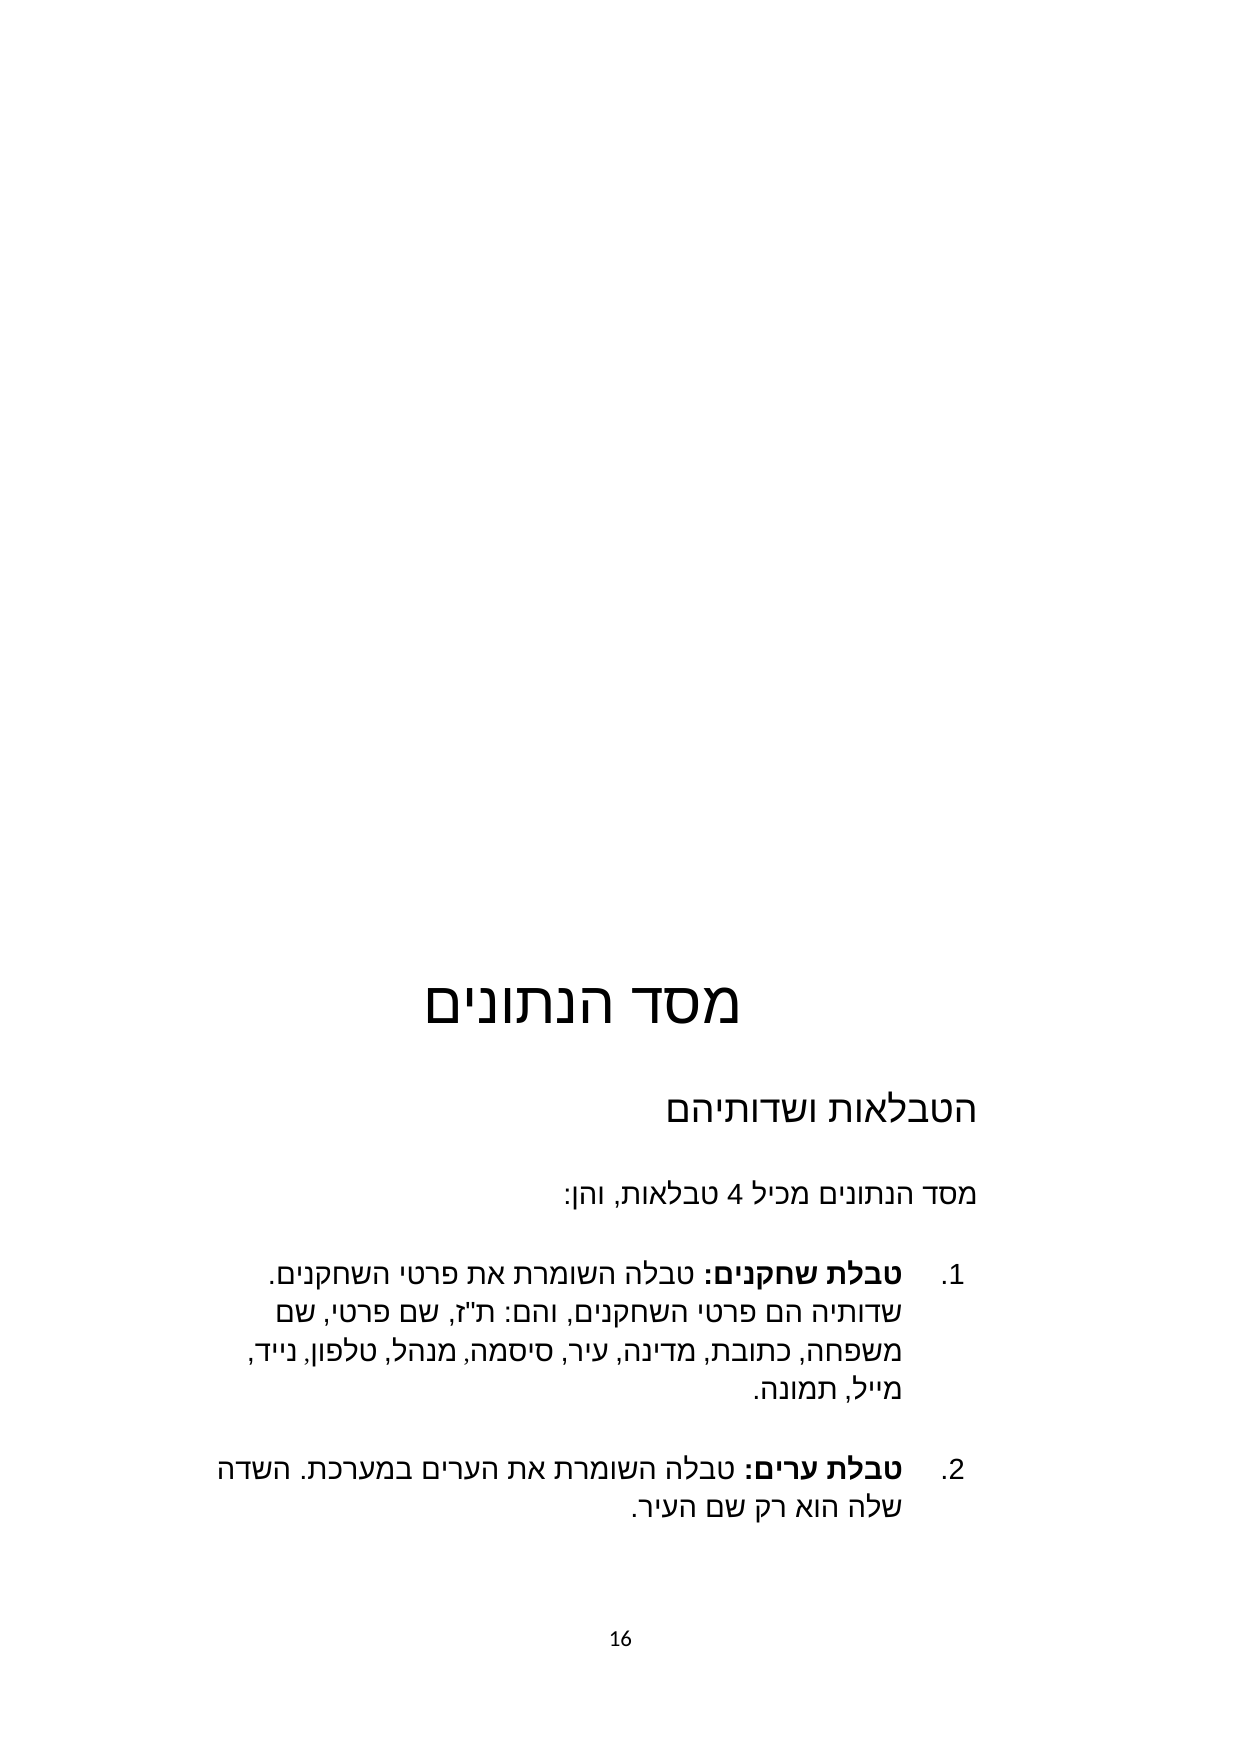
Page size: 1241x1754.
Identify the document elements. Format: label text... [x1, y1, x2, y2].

list מסד הנתונים [187, 969, 978, 1036]
list הטבלאות ושדותיהם [187, 1087, 978, 1130]
list טבלת ערים: טבלה השומרת את הערים במערכת. השדה שלה הוא רק שם העיר. [187, 1452, 940, 1524]
list טבלת שחקנים: טבלה השומרת את פרטי השחקנים. שדותיה הם פרטי השחקנים, והם: ת"ז, שם פרטי, שם משפחה, כתובת, מדינה, עיר, סיסמה, מנהל, טלפון, נייד, מייל, תמונה. [187, 1257, 940, 1406]
list מסד הנתונים מכיל 4 טבלאות, והן: [187, 1177, 978, 1211]
